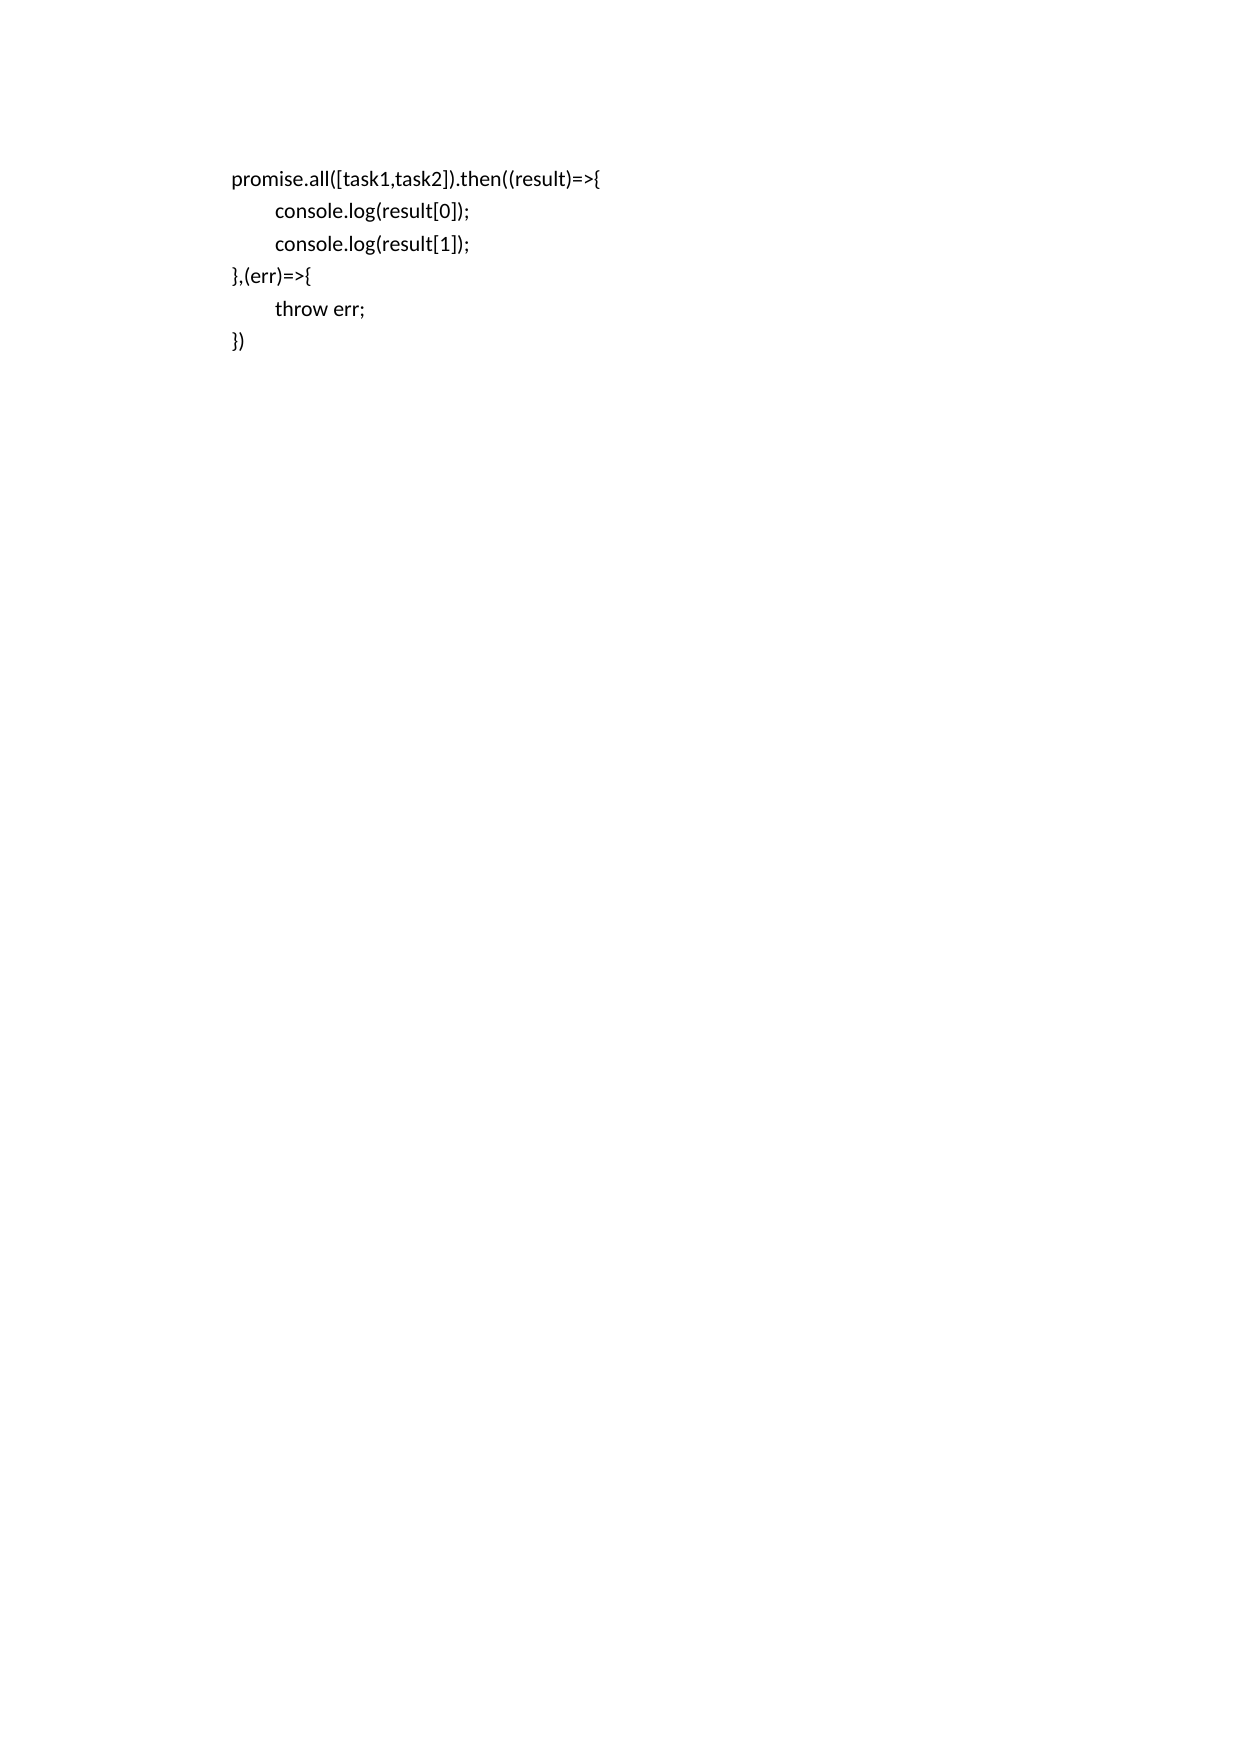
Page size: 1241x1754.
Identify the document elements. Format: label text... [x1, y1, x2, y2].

text console.log(result[1]); [231, 227, 1053, 259]
text },(err)=>{ [187, 259, 1053, 292]
text throw err; [231, 292, 1053, 324]
text console.log(result[0]); [231, 194, 1053, 227]
text }) [187, 324, 1053, 357]
text promise.all([task1,task2]).then((result)=>{ [187, 162, 1053, 194]
